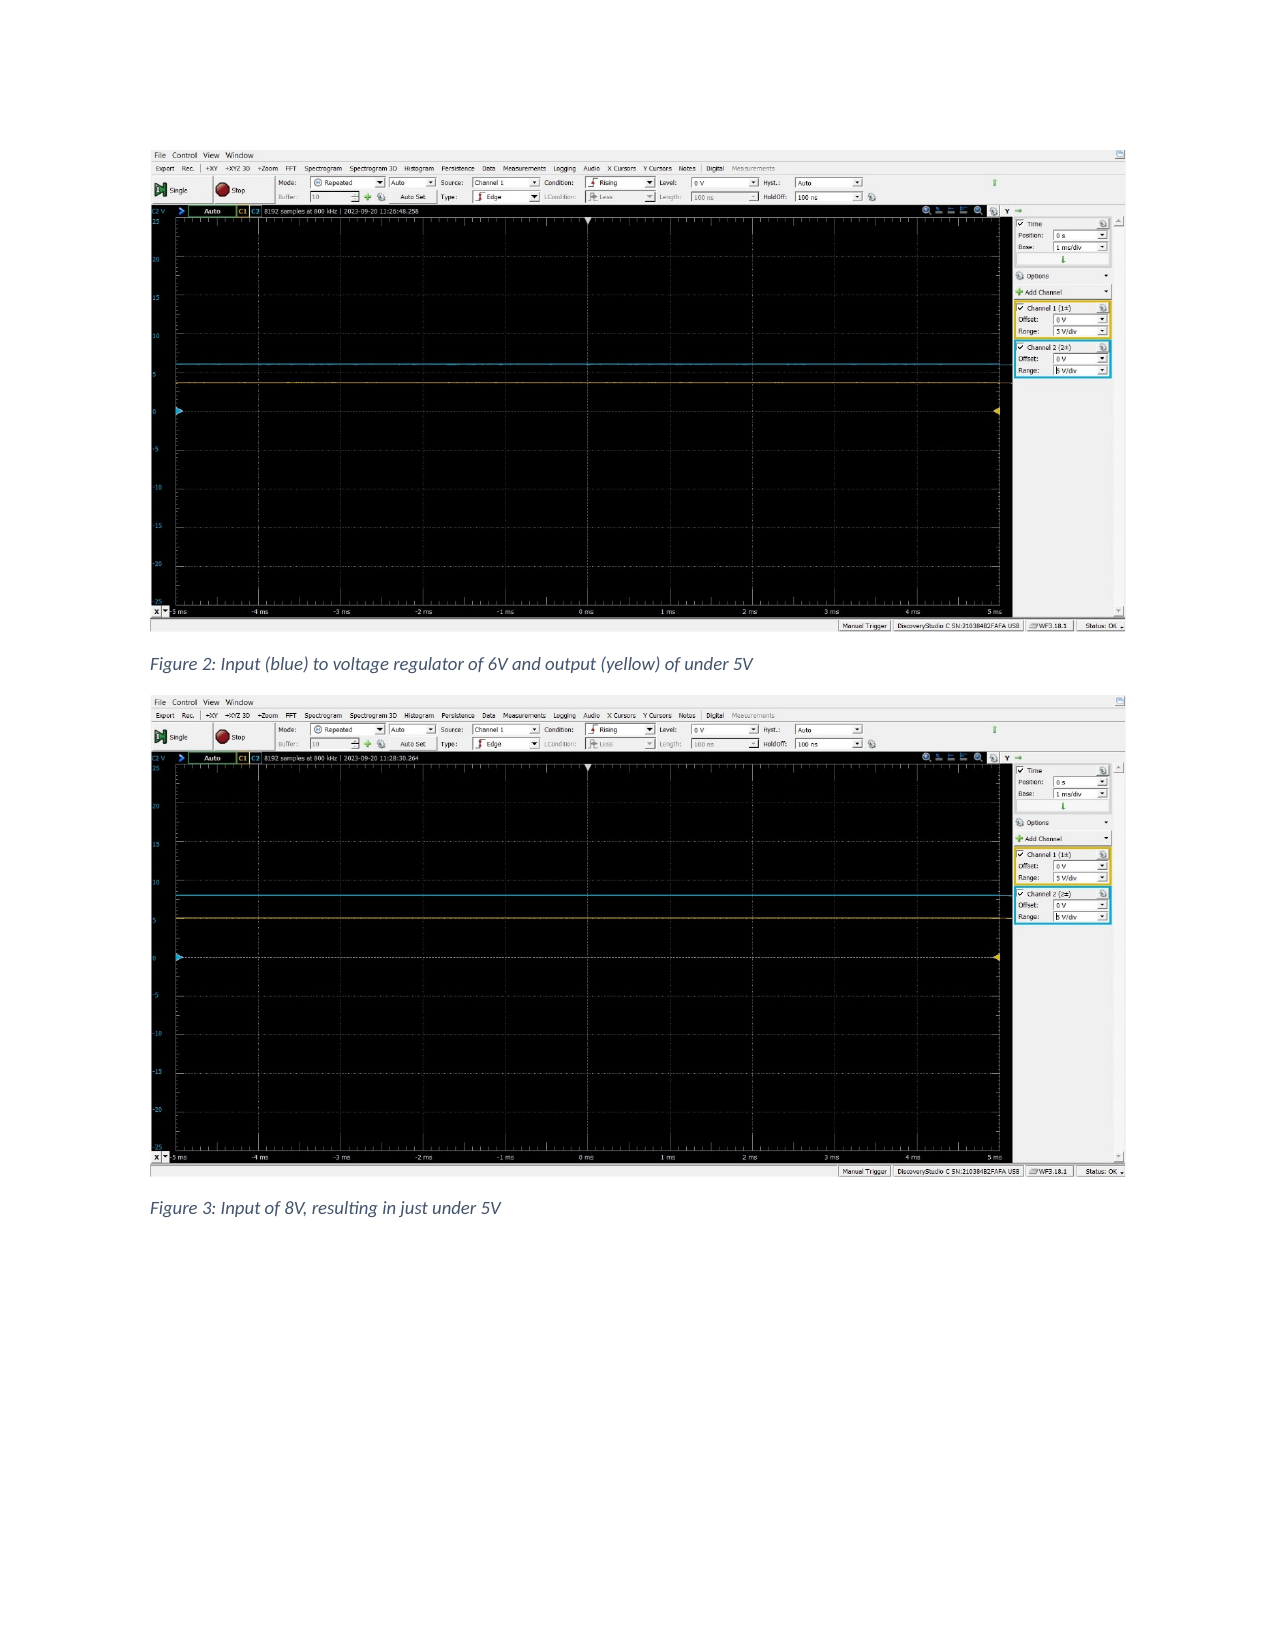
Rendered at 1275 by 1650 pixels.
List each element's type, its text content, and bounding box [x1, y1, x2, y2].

picture [150, 150, 1125, 632]
picture [150, 695, 1125, 1177]
